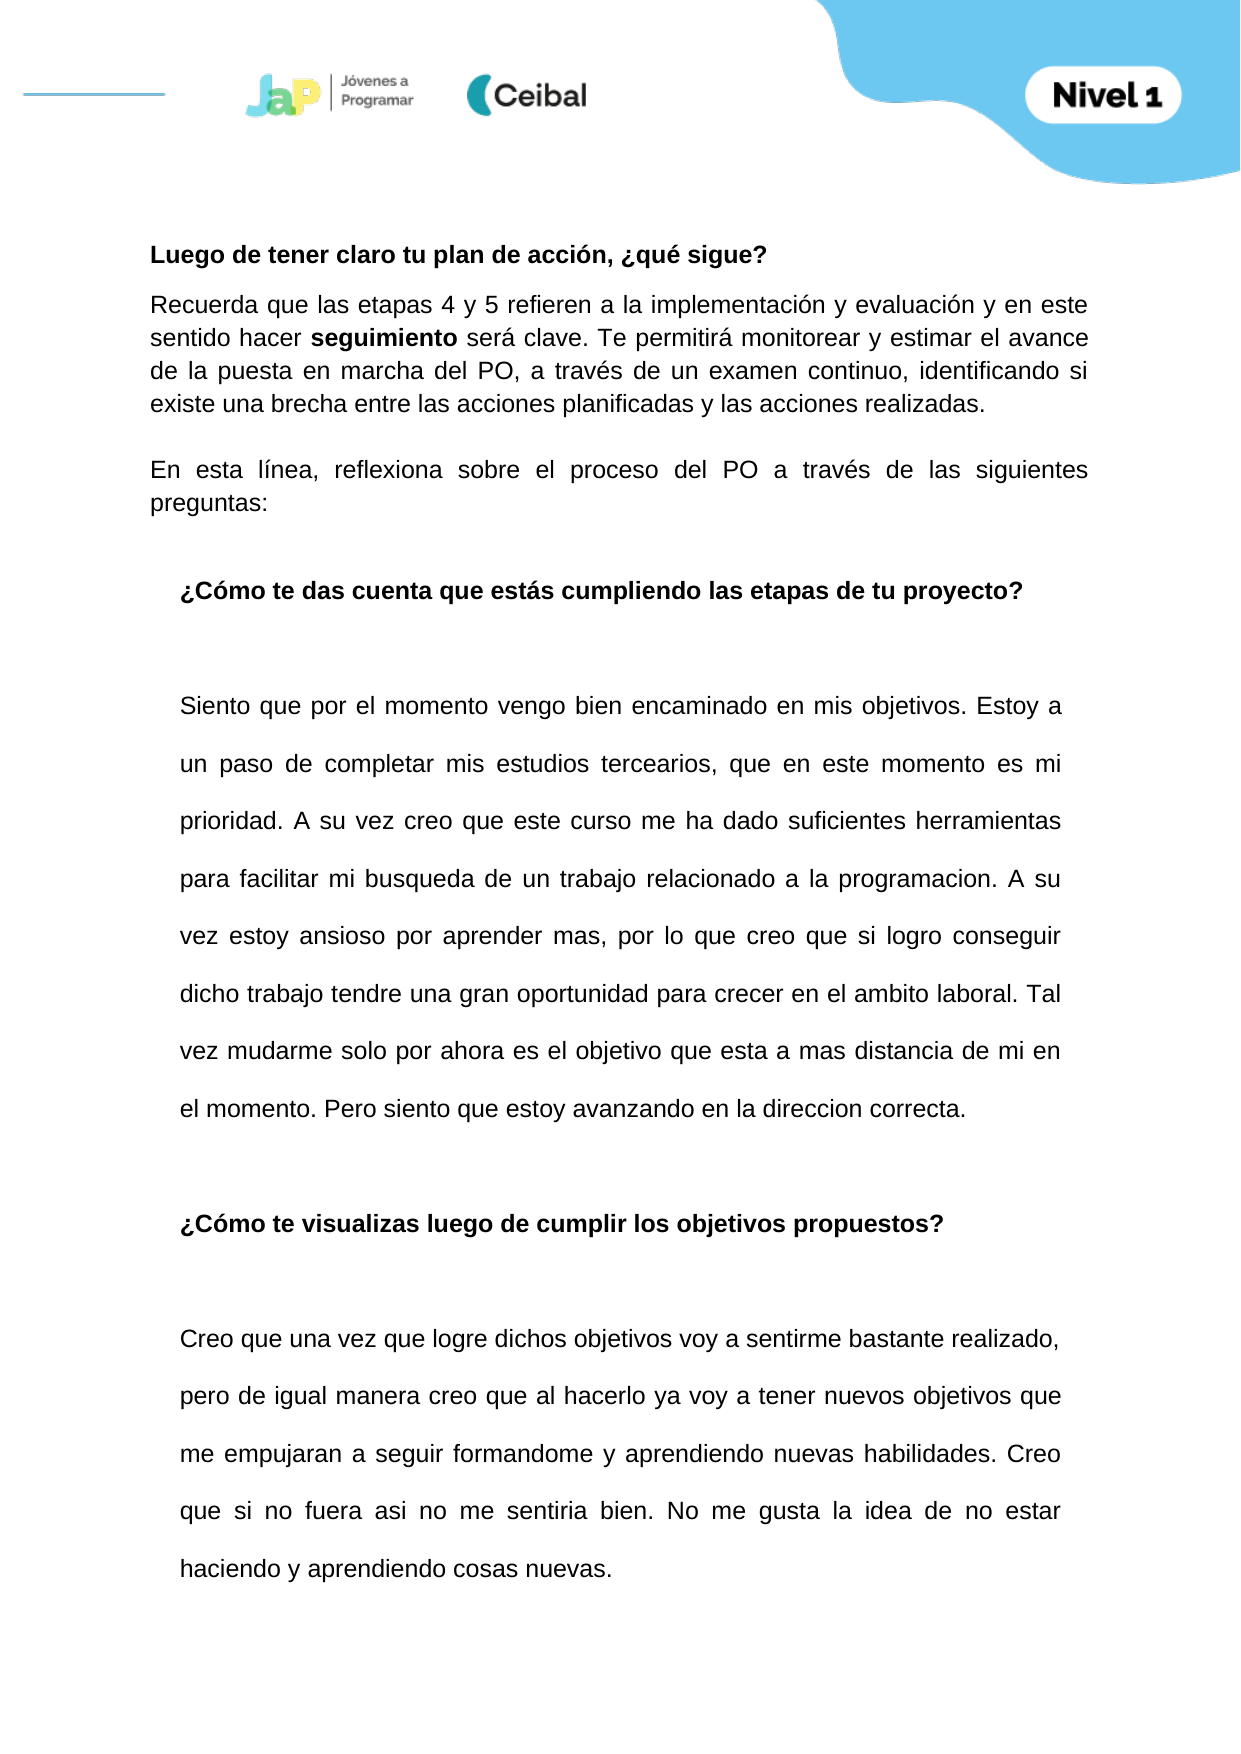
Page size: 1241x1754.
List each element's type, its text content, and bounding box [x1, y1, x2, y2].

text Siento que por el momento vengo bien encaminado en mis objetivos. Estoy a un paso de completar mis estudios tercearios, que en este momento es mi prioridad. A su vez creo que este curso me ha dado suficientes herramientas para facilitar mi busqueda de un trabajo relacionado a la programacion. A su vez estoy ansioso por aprender mas, por lo que creo que si logro conseguir dicho trabajo tendre una gran oportunidad para crecer en el ambito laboral. Tal vez mudarme solo por ahora es el objetivo que esta a mas distancia de mi en el momento. Pero siento que estoy avanzando en la direccion correcta. [179, 691, 1063, 1122]
text Luego de tener claro tu plan de acción, ¿qué sigue? [150, 240, 1063, 269]
text pero de igual manera creo que al hacerlo ya voy a tener nuevos objetivos que me empujaran a seguir formandome y aprendiendo nuevas habilidades. Creo que si no fuera asi no me sentiria bien. No me gusta la idea de no estar haciendo y aprendiendo cosas nuevas. [179, 1381, 1063, 1582]
text Recuerda que las etapas 4 y 5 refieren a la implementación y evaluación y en este sentido hacer seguimiento será clave. Te permitirá monitorear y estimar el avance de la puesta en marcha del PO, a través de un examen continuo, identificando si existe una brecha entre las acciones planificadas y las acciones realizadas. [150, 290, 1090, 418]
text ¿Cómo te das cuenta que estás cumpliendo las etapas de tu proyecto? [179, 576, 1063, 605]
text ¿Cómo te visualizas luego de cumplir los objetivos propuestos? [179, 1208, 1063, 1237]
text En esta línea, reflexiona sobre el proceso del PO a través de las siguientes preguntas: [150, 455, 1090, 517]
picture [0, 0, 1241, 191]
text Creo que una vez que logre dichos objetivos voy a sentirme bastante realizado, [179, 1323, 1063, 1352]
